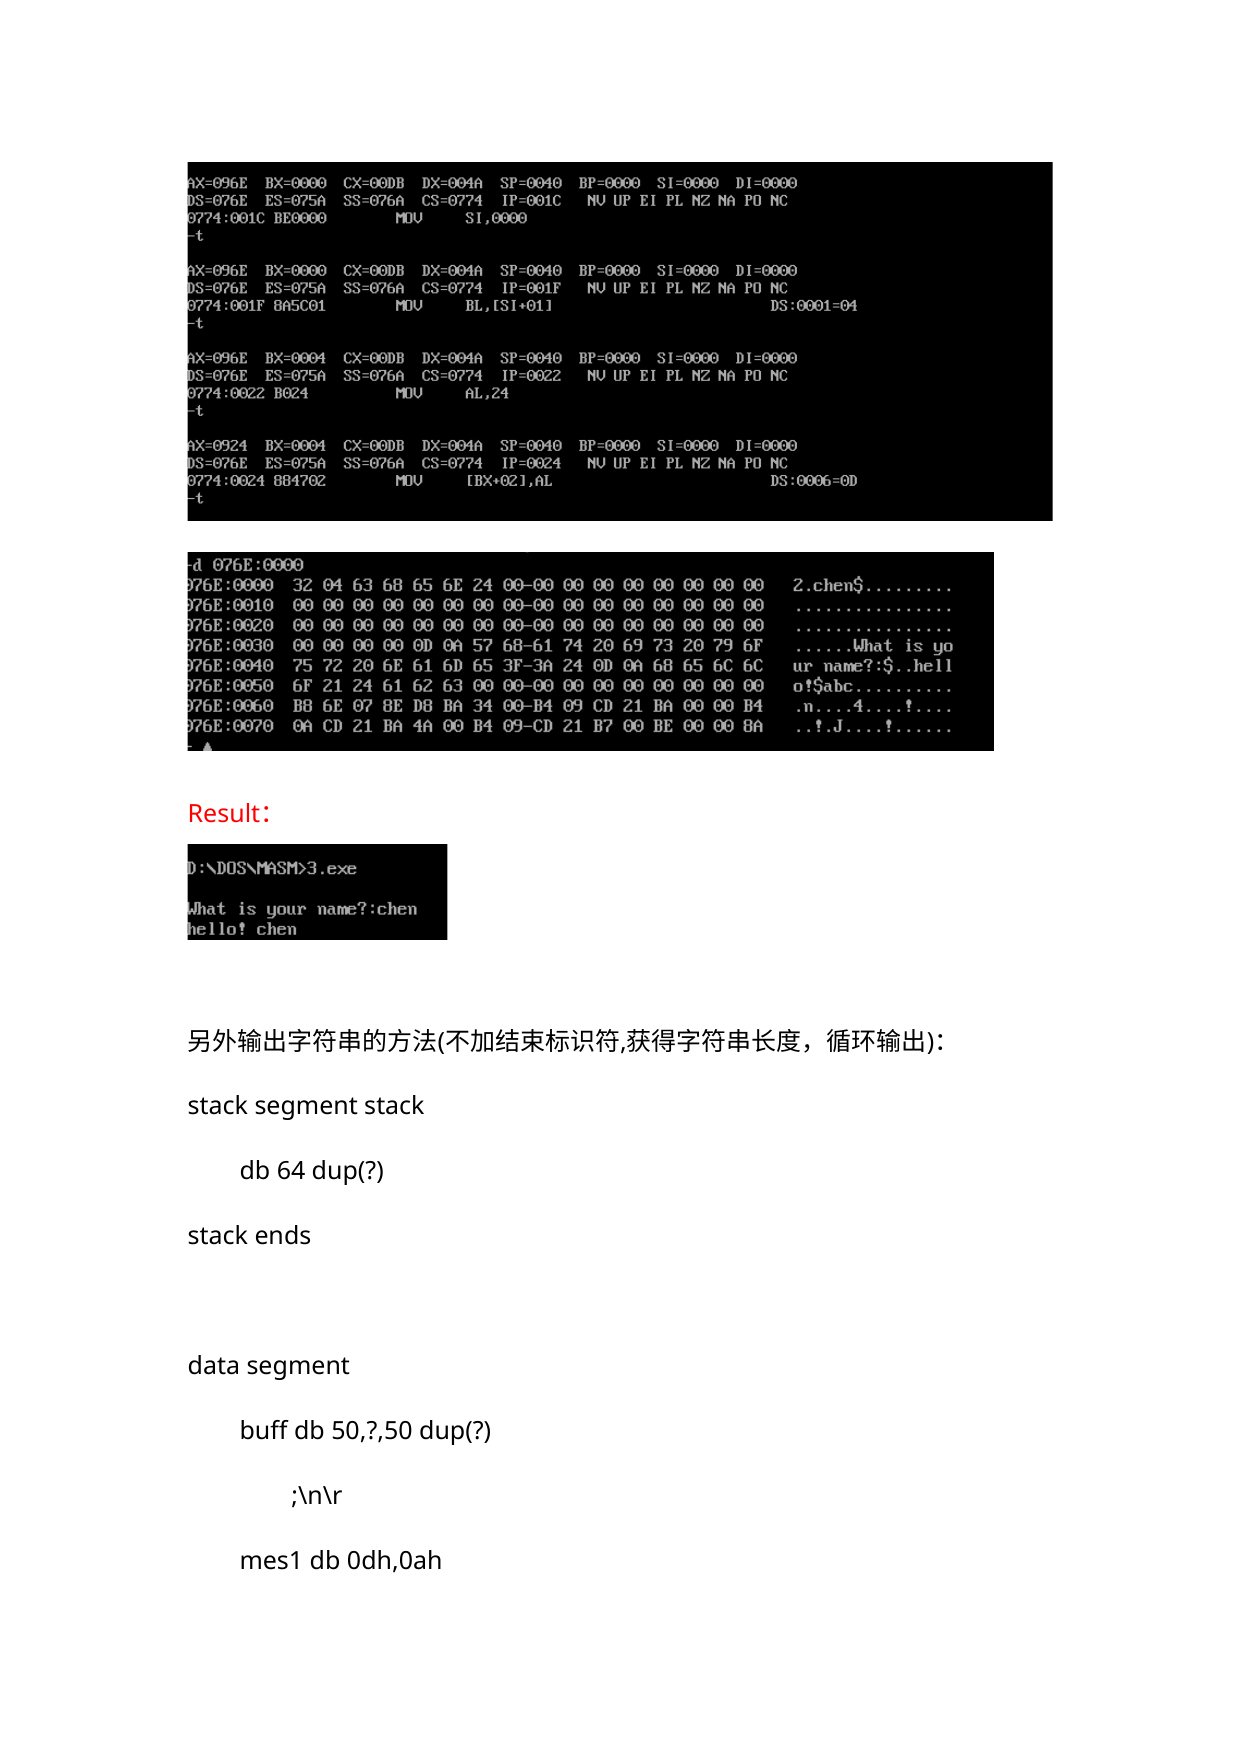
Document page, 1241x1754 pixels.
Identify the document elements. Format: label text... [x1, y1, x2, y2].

text Result： [187, 779, 1053, 844]
picture [187, 162, 1053, 521]
text 另外输出字符串的方法(不加结束标识符,获得字符串长度，循环输出)： [187, 1007, 1053, 1072]
text stack ends [187, 1202, 1053, 1267]
picture [187, 844, 448, 940]
text mes1 db 0dh,0ah [187, 1527, 1053, 1592]
text buff db 50,?,50 dup(?) [187, 1397, 1053, 1462]
text ;\n\r [187, 1462, 1053, 1527]
picture [187, 552, 994, 751]
text db 64 dup(?) [187, 1137, 1053, 1202]
text data segment [187, 1332, 1053, 1397]
text stack segment stack [187, 1072, 1053, 1137]
